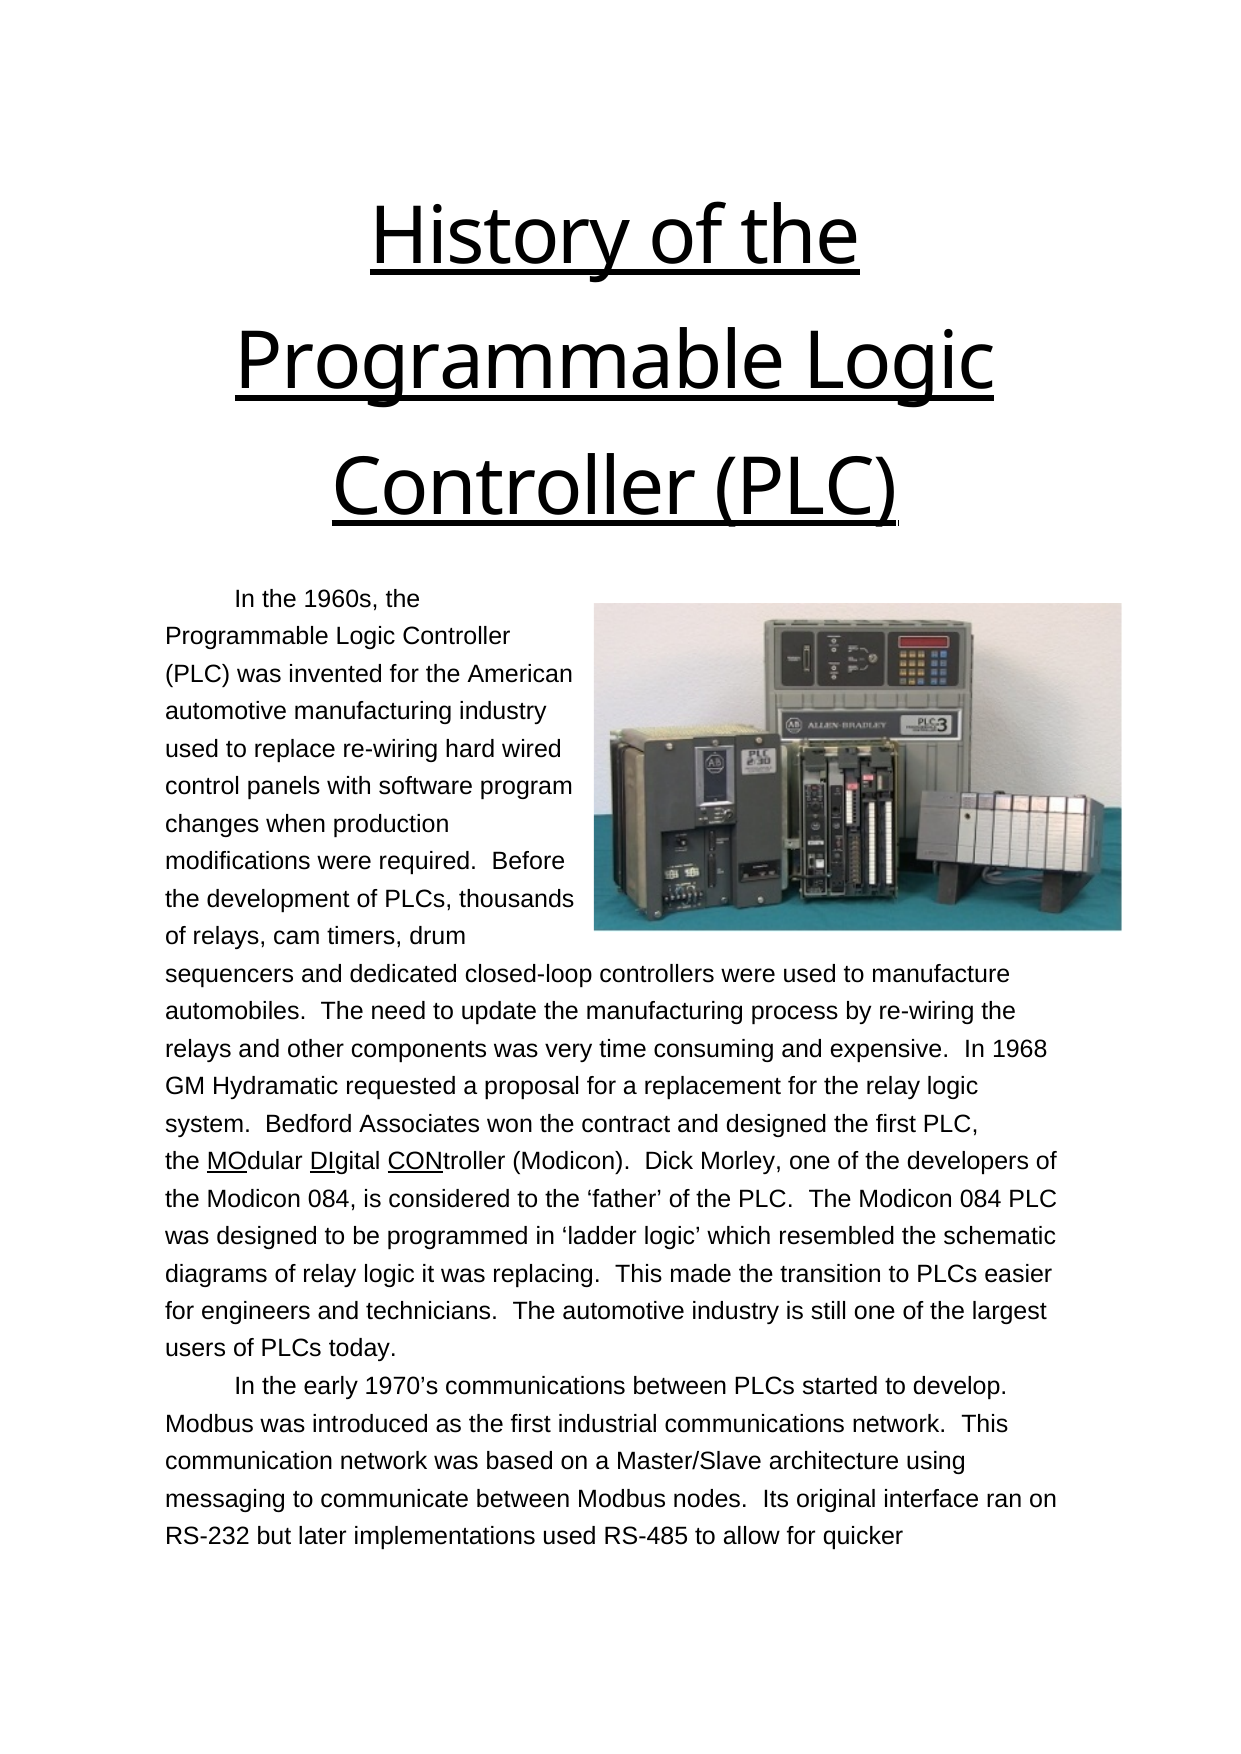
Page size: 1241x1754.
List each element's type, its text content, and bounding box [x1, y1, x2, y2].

picture [593, 603, 1123, 932]
text History of the Programmable Logic Controller (PLC) [165, 177, 1066, 538]
text In the 1960s, the Programmable Logic Controller (PLC) was invented for the American automotive manufacturing industry used to replace re-wiring hard wired control panels with software program changes when production modifications were required. Before the development of PLCs, thousands of relays, cam timers, drum sequencers and dedicated closed-loop controllers were used to manufacture automobiles. The need to update the manufacturing process by re-wiring the relays and other components was very time consuming and expensive. In 1968 GM Hydramatic requested a proposal for a replacement for the relay logic system. Bedford Associates won the contract and designed the first PLC, the MOdular DIgital CONtroller (Modicon). Dick Morley, one of the developers of the Modicon 084, is considered to the ‘father’ of the PLC. The Modicon 084 PLC was designed to be programmed in ‘ladder logic’ which resembled the schematic diagrams of relay logic it was replacing. This made the transition to PLCs easier for engineers and technicians. The automotive industry is still one of the largest users of PLCs today. [165, 575, 1066, 1362]
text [165, 1362, 1066, 1550]
